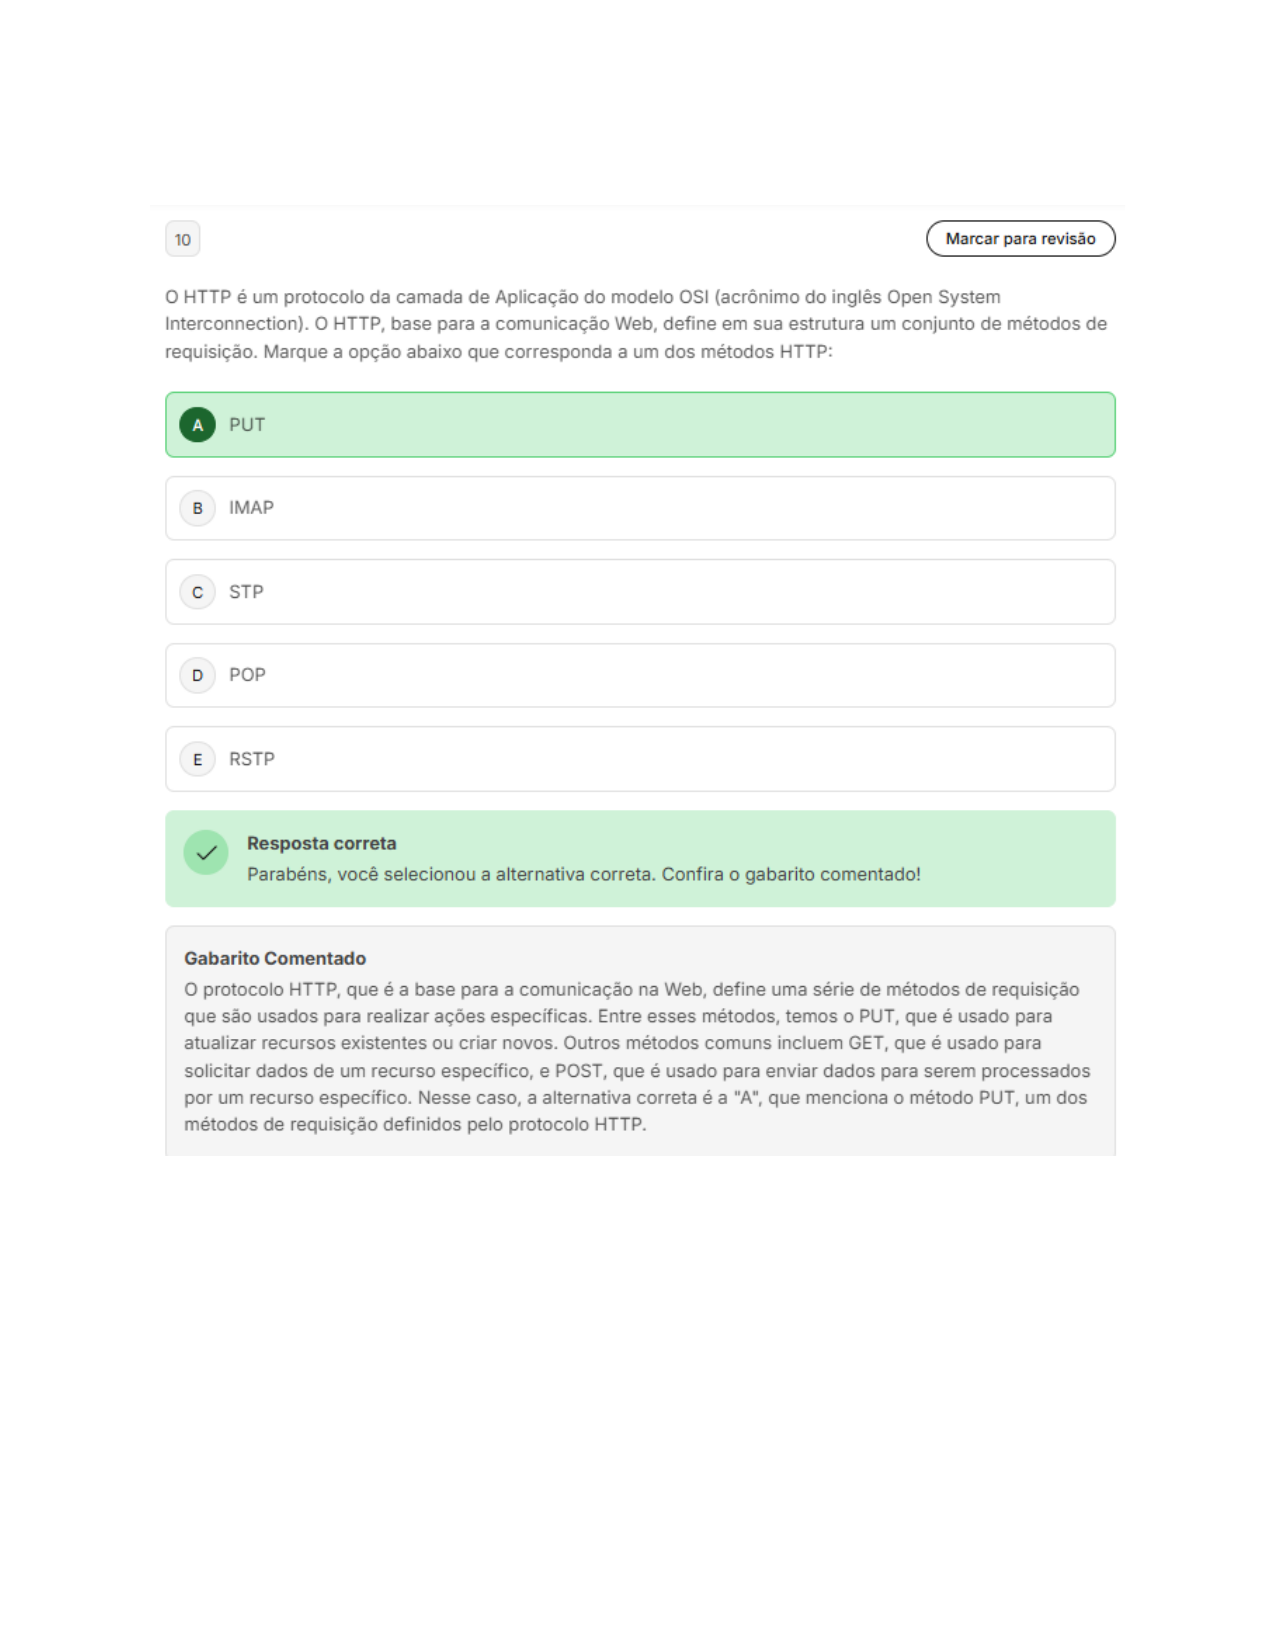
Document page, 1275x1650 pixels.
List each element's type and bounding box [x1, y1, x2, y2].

picture [150, 205, 1125, 1156]
